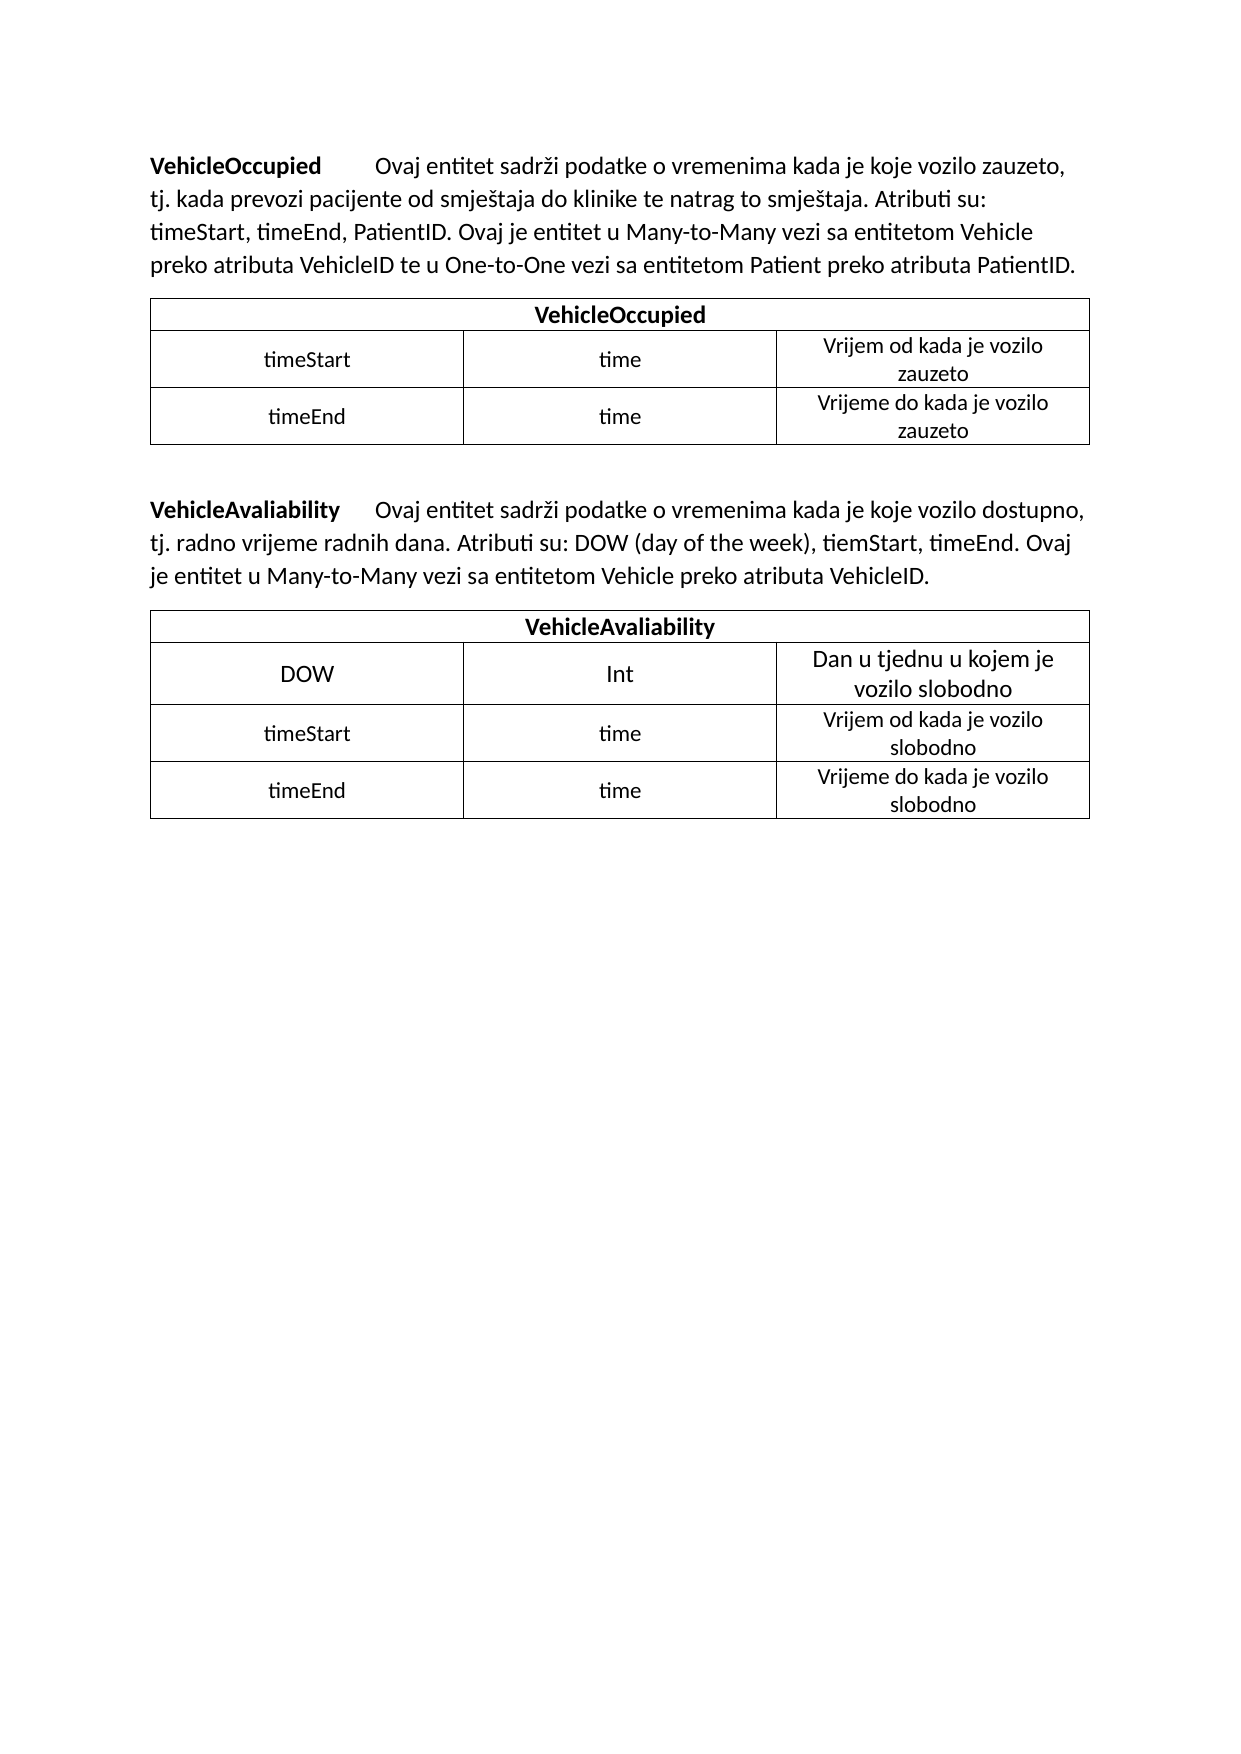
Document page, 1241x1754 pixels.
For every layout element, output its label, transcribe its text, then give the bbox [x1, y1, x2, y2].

table_cell timeStart [151, 331, 463, 387]
table_cell timeStart [151, 705, 463, 761]
table_cell DOW [151, 643, 463, 704]
table_cell timeEnd [151, 762, 463, 818]
table_header VehicleOccupied [151, 299, 1089, 330]
table_cell time [464, 331, 776, 387]
table_cell Vrijem od kada je vozilo slobodno [777, 705, 1089, 761]
text VehicleAvaliability Ovaj entitet sadrži podatke o vremenima kada je koje vozilo dostupno, tj. radno vrijeme radnih dana. Atributi su: DOW (day of the week), tiemStart, timeEnd. Ovaj je entitet u Many-to-Many vezi sa entitetom Vehicle preko atributa VehicleID. [150, 495, 1090, 591]
table_header VehicleAvaliability [151, 611, 1089, 642]
table_cell Vrijeme do kada je vozilo slobodno [777, 762, 1089, 818]
table_cell Vrijem od kada je vozilo zauzeto [777, 331, 1089, 387]
table_cell time [464, 762, 776, 818]
text VehicleOccupied Ovaj entitet sadrži podatke o vremenima kada je koje vozilo zauzeto, tj. kada prevozi pacijente od smještaja do klinike te natrag to smještaja. Atributi su: timeStart, timeEnd, PatientID. Ovaj je entitet u Many-to-Many vezi sa entitetom Vehicle preko atributa VehicleID te u One-to-One vezi sa entitetom Patient preko atributa PatientID. [150, 150, 1090, 279]
table_cell Vrijeme do kada je vozilo zauzeto [777, 388, 1089, 444]
table_cell Int [464, 643, 776, 704]
table_cell time [464, 388, 776, 444]
table_cell time [464, 705, 776, 761]
table_cell timeEnd [151, 388, 463, 444]
table_cell Dan u tjednu u kojem je vozilo slobodno [777, 643, 1089, 704]
